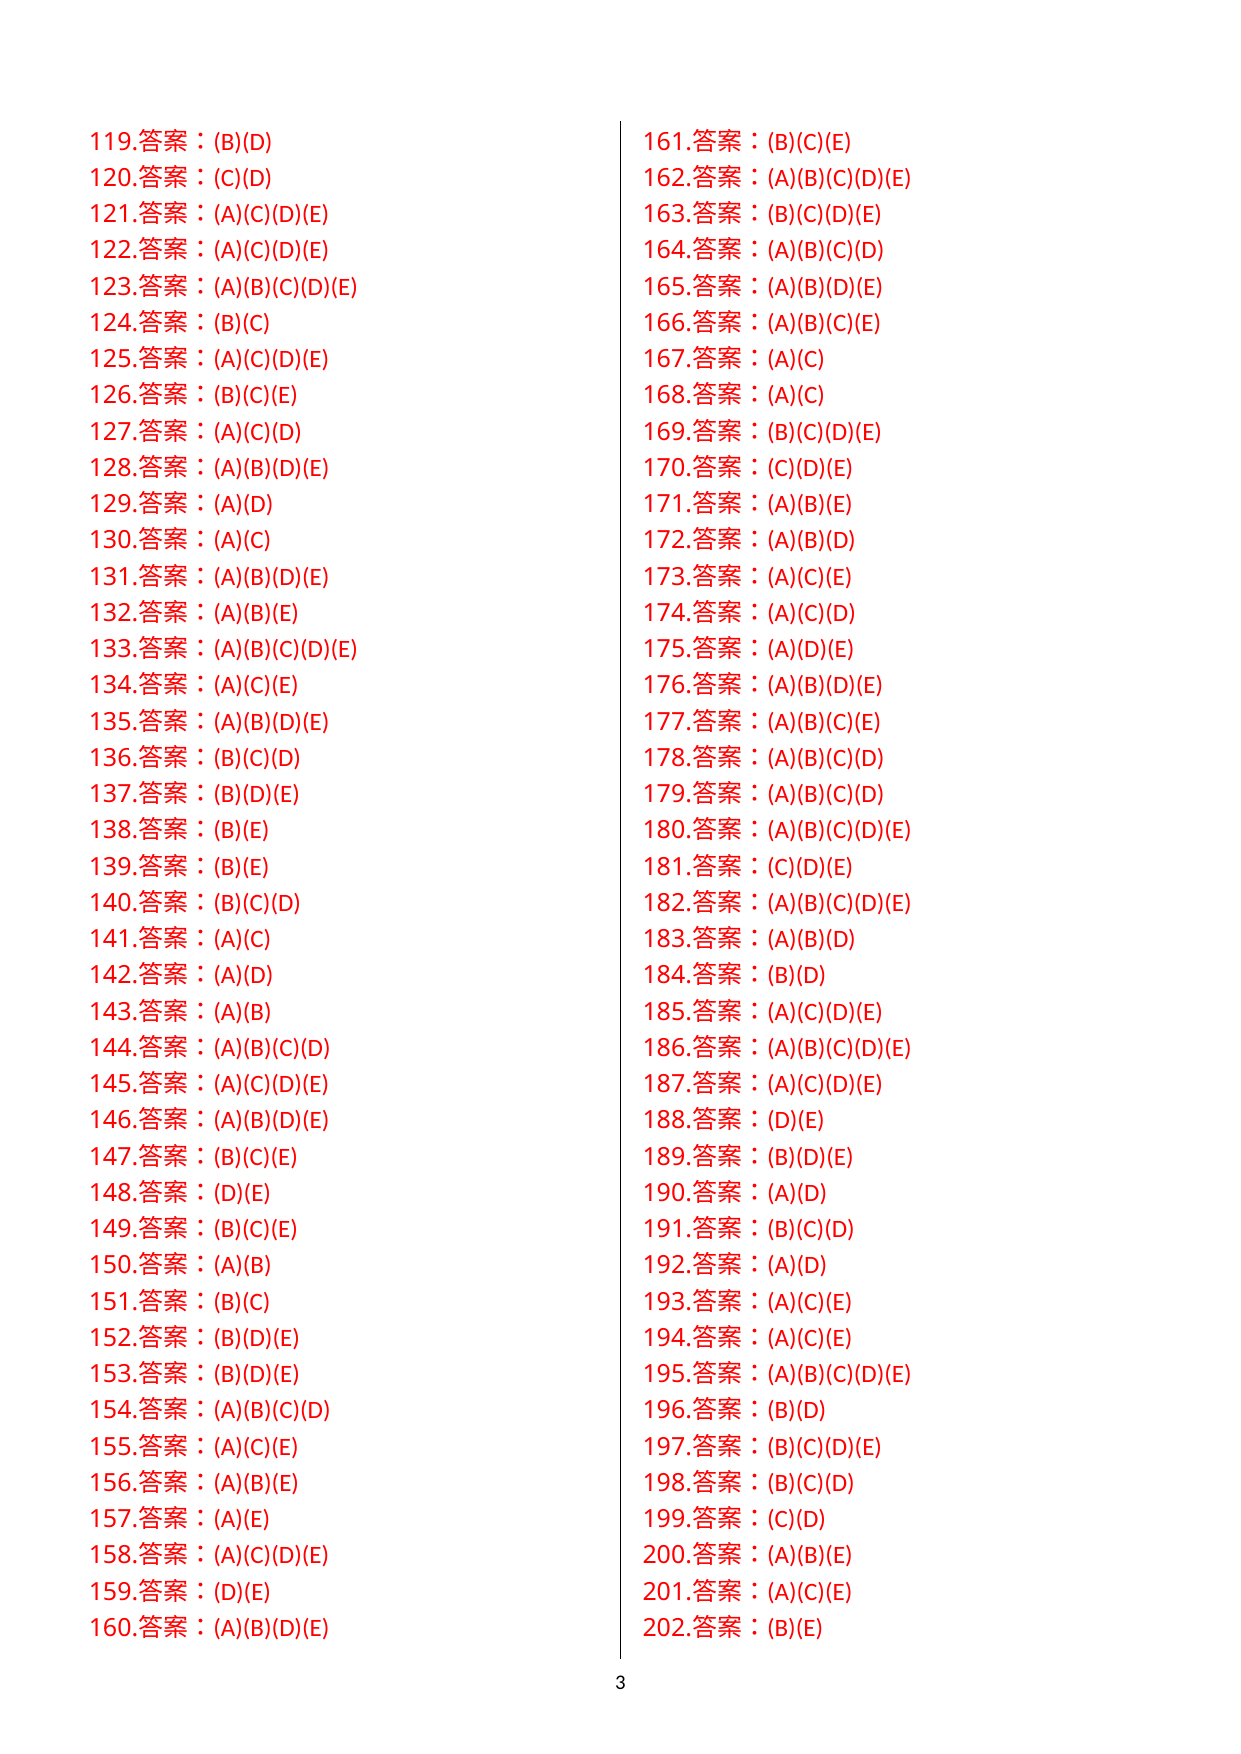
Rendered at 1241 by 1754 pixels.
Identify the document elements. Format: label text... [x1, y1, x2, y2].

text 155.答案：(A)(C)(E) [88, 1426, 598, 1462]
text 152.答案：(B)(D)(E) [88, 1317, 598, 1353]
text 154.答案：(A)(B)(C)(D) [88, 1390, 598, 1426]
text 177.答案：(A)(B)(C)(E) [642, 701, 1152, 737]
text 121.答案：(A)(C)(D)(E) [88, 193, 598, 230]
text 151.答案：(B)(C) [88, 1281, 598, 1317]
text 141.答案：(A)(C) [88, 918, 598, 955]
text 165.答案：(A)(B)(D)(E) [642, 266, 1152, 302]
text 134.答案：(A)(C)(E) [88, 665, 598, 701]
text 175.答案：(A)(D)(E) [642, 628, 1152, 665]
text 150.答案：(A)(B) [88, 1245, 598, 1281]
text 185.答案：(A)(C)(D)(E) [642, 991, 1152, 1027]
text 130.答案：(A)(C) [88, 520, 598, 556]
text 156.答案：(A)(B)(E) [88, 1462, 598, 1498]
text 138.答案：(B)(E) [88, 810, 598, 846]
text 192.答案：(A)(D) [642, 1245, 1152, 1281]
text 195.答案：(A)(B)(C)(D)(E) [642, 1353, 1152, 1390]
text 136.答案：(B)(C)(D) [88, 737, 598, 773]
text 190.答案：(A)(D) [642, 1172, 1152, 1208]
text 140.答案：(B)(C)(D) [88, 882, 598, 918]
text 201.答案：(A)(C)(E) [642, 1571, 1152, 1607]
text 197.答案：(B)(C)(D)(E) [642, 1426, 1152, 1462]
text 171.答案：(A)(B)(E) [642, 483, 1152, 520]
text 169.答案：(B)(C)(D)(E) [642, 411, 1152, 447]
text 172.答案：(A)(B)(D) [642, 520, 1152, 556]
text 145.答案：(A)(C)(D)(E) [88, 1063, 598, 1100]
text 189.答案：(B)(D)(E) [642, 1136, 1152, 1172]
text 149.答案：(B)(C)(E) [88, 1208, 598, 1245]
text 144.答案：(A)(B)(C)(D) [88, 1027, 598, 1063]
text 162.答案：(A)(B)(C)(D)(E) [642, 157, 1152, 193]
text 137.答案：(B)(D)(E) [88, 773, 598, 810]
text 198.答案：(B)(C)(D) [642, 1462, 1152, 1498]
text 135.答案：(A)(B)(D)(E) [88, 701, 598, 737]
text 174.答案：(A)(C)(D) [642, 592, 1152, 628]
text 157.答案：(A)(E) [88, 1498, 598, 1535]
text 160.答案：(A)(B)(D)(E) [88, 1607, 598, 1643]
text 142.答案：(A)(D) [88, 955, 598, 991]
text 129.答案：(A)(D) [88, 483, 598, 520]
text 184.答案：(B)(D) [642, 955, 1152, 991]
text 166.答案：(A)(B)(C)(E) [642, 302, 1152, 338]
text 167.答案：(A)(C) [642, 338, 1152, 375]
text 148.答案：(D)(E) [88, 1172, 598, 1208]
text 161.答案：(B)(C)(E) [642, 121, 1152, 157]
text 131.答案：(A)(B)(D)(E) [88, 556, 598, 592]
text 196.答案：(B)(D) [642, 1390, 1152, 1426]
text 186.答案：(A)(B)(C)(D)(E) [642, 1027, 1152, 1063]
text 188.答案：(D)(E) [642, 1100, 1152, 1136]
text 182.答案：(A)(B)(C)(D)(E) [642, 882, 1152, 918]
text 133.答案：(A)(B)(C)(D)(E) [88, 628, 598, 665]
text 191.答案：(B)(C)(D) [642, 1208, 1152, 1245]
text 132.答案：(A)(B)(E) [88, 592, 598, 628]
text 153.答案：(B)(D)(E) [88, 1353, 598, 1390]
text 146.答案：(A)(B)(D)(E) [88, 1100, 598, 1136]
text 123.答案：(A)(B)(C)(D)(E) [88, 266, 598, 302]
text 180.答案：(A)(B)(C)(D)(E) [642, 810, 1152, 846]
text 181.答案：(C)(D)(E) [642, 846, 1152, 882]
text 125.答案：(A)(C)(D)(E) [88, 338, 598, 375]
text 139.答案：(B)(E) [88, 846, 598, 882]
text 170.答案：(C)(D)(E) [642, 447, 1152, 483]
text 122.答案：(A)(C)(D)(E) [88, 230, 598, 266]
text 200.答案：(A)(B)(E) [642, 1535, 1152, 1571]
text 159.答案：(D)(E) [88, 1571, 598, 1607]
text 164.答案：(A)(B)(C)(D) [642, 230, 1152, 266]
text 168.答案：(A)(C) [642, 375, 1152, 411]
text 194.答案：(A)(C)(E) [642, 1317, 1152, 1353]
text 124.答案：(B)(C) [88, 302, 598, 338]
text 178.答案：(A)(B)(C)(D) [642, 737, 1152, 773]
text 163.答案：(B)(C)(D)(E) [642, 193, 1152, 230]
text 193.答案：(A)(C)(E) [642, 1281, 1152, 1317]
text 199.答案：(C)(D) [642, 1498, 1152, 1535]
text 119.答案：(B)(D) [88, 121, 598, 157]
text 176.答案：(A)(B)(D)(E) [642, 665, 1152, 701]
text 158.答案：(A)(C)(D)(E) [88, 1535, 598, 1571]
text 147.答案：(B)(C)(E) [88, 1136, 598, 1172]
text 126.答案：(B)(C)(E) [88, 375, 598, 411]
text 120.答案：(C)(D) [88, 157, 598, 193]
text 173.答案：(A)(C)(E) [642, 556, 1152, 592]
text 183.答案：(A)(B)(D) [642, 918, 1152, 955]
text 143.答案：(A)(B) [88, 991, 598, 1027]
text 128.答案：(A)(B)(D)(E) [88, 447, 598, 483]
text 179.答案：(A)(B)(C)(D) [642, 773, 1152, 810]
text 202.答案：(B)(E) [642, 1607, 1152, 1643]
text 127.答案：(A)(C)(D) [88, 411, 598, 447]
text 187.答案：(A)(C)(D)(E) [642, 1063, 1152, 1100]
